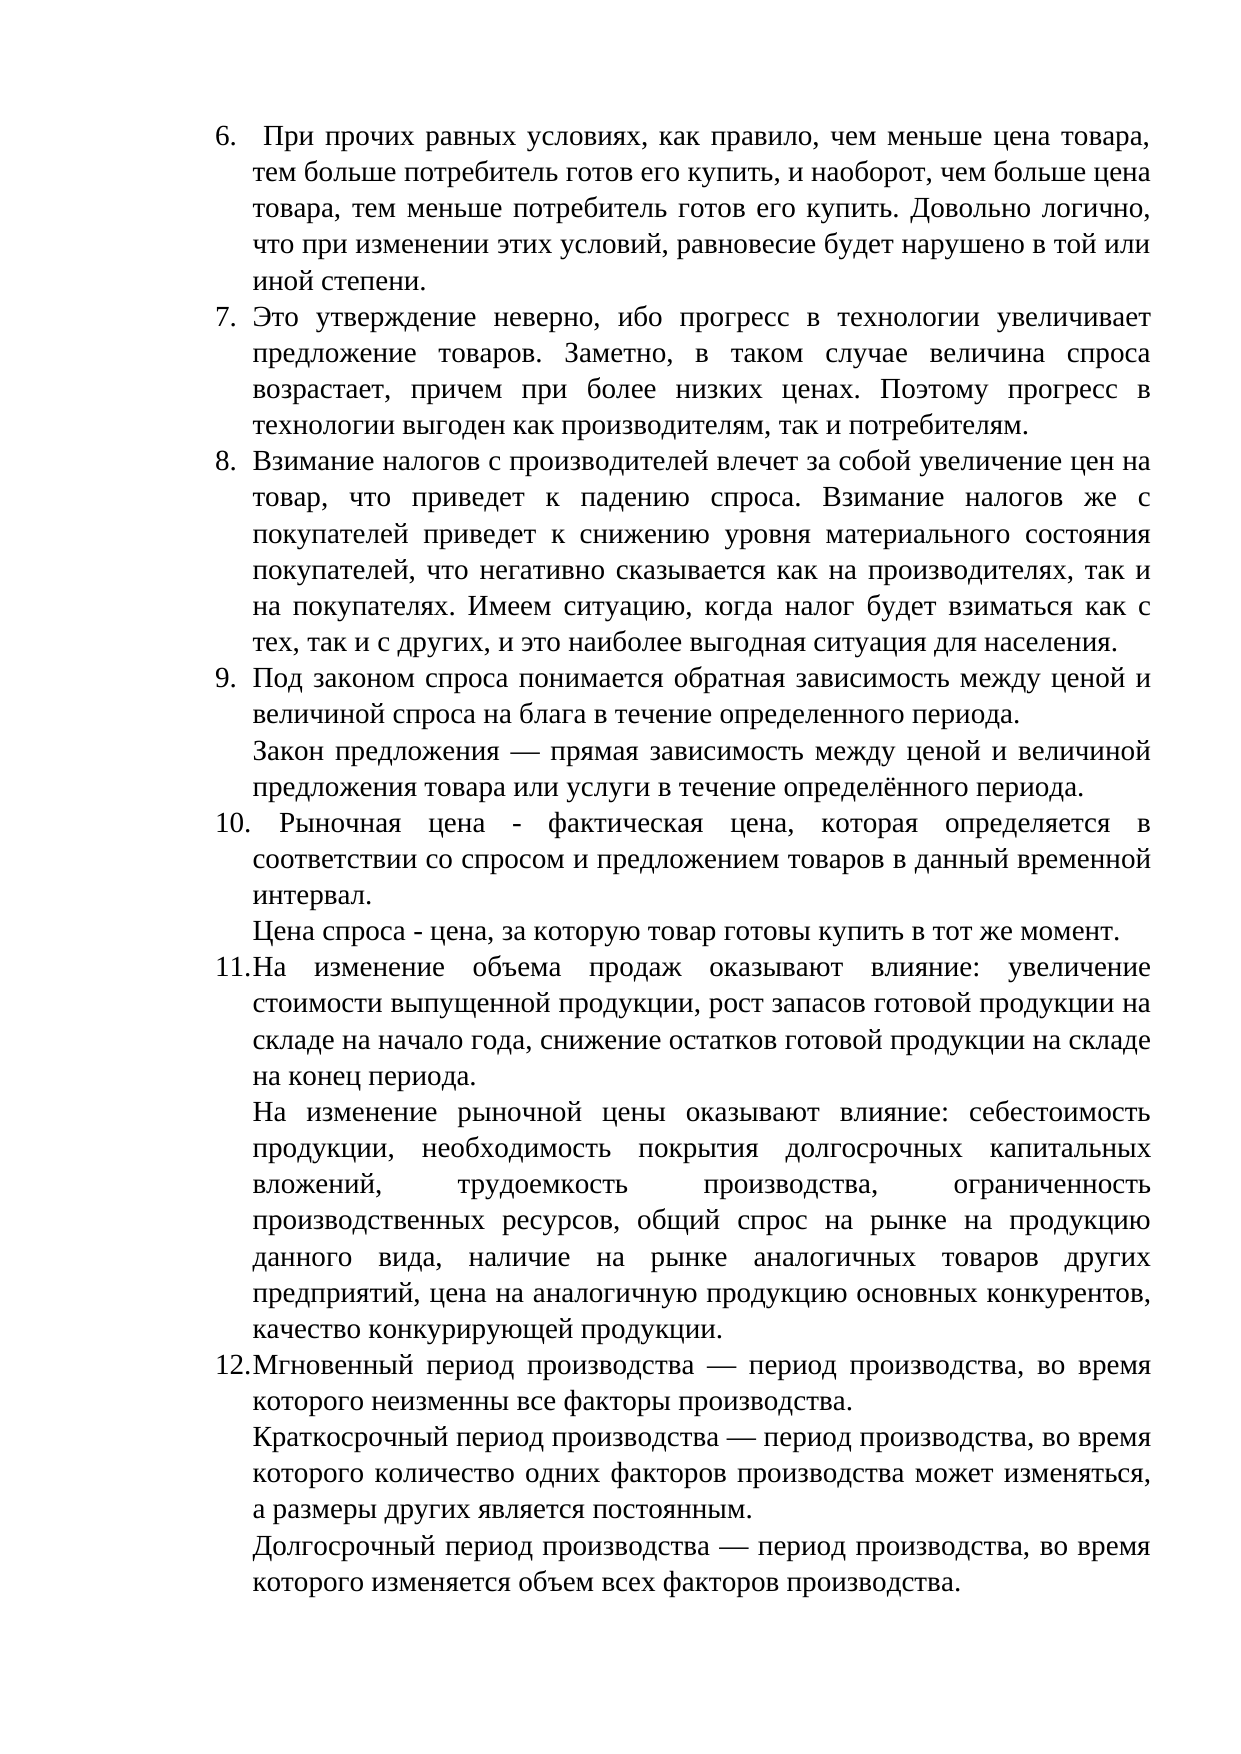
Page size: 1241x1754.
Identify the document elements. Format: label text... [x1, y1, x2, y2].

list Взимание налогов с производителей влечет за собой увеличение цен на товар, что приведет к падению спроса. Взимание налогов же с покупателей приведет к снижению уровня материального состояния покупателей, что негативно сказывается как на производителях, так и на покупателях. Имеем ситуацию, когда налог будет взиматься как с тех, так и с других, и это наиболее выгодная ситуация для населения. [215, 443, 1152, 658]
list При прочих равных условиях, как правило, чем меньше цена товара, тем больше потребитель готов его купить, и наоборот, чем больше цена товара, тем меньше потребитель готов его купить. Довольно логично, что при изменении этих условий, равновесие будет нарушено в той или иной степени. [215, 118, 1152, 296]
list Мгновенный период производства — период производства, во время которого неизменны все факторы производства. [215, 1347, 1152, 1417]
list На изменение объема продаж оказывают влияние: увеличение стоимости выпущенной продукции, рост запасов готовой продукции на складе на начало года, снижение остатков готовой продукции на складе на конец периода. [215, 949, 1152, 1091]
list Это утверждение неверно, ибо прогресс в технологии увеличивает предложение товаров. Заметно, в таком случае величина спроса возрастает, причем при более низких ценах. Поэтому прогресс в технологии выгоден как производителям, так и потребителям. [215, 299, 1152, 441]
list Закон предложения — прямая зависимость между ценой и величиной предложения товара или услуги в течение определённого периода. [252, 733, 1152, 802]
list Долгосрочный период производства — период производства, во время которого изменяется объем всех факторов производства. [252, 1528, 1152, 1597]
list Под законом спроса понимается обратная зависимость между ценой и величиной спроса на блага в течение определенного периода. [215, 660, 1152, 730]
list Цена спроса - цена, за которую товар готовы купить в тот же момент. [252, 913, 1152, 947]
list На изменение рыночной цены оказывают влияние: себестоимость продукции, необходимость покрытия долгосрочных капитальных вложений, трудоемкость производства, ограниченность производственных ресурсов, общий спрос на рынке на продукцию данного вида, наличие на рынке аналогичных товаров других предприятий, цена на аналогичную продукцию основных конкурентов, качество конкурирующей продукции. [252, 1094, 1152, 1344]
list Рыночная цена - фактическая цена, которая определяется в соответствии со спросом и предложением товаров в данный временной интервал. [215, 805, 1152, 911]
list Краткосрочный период производства — период производства, во время которого количество одних факторов производства может изменяться, а размеры других является постоянным. [252, 1419, 1152, 1525]
